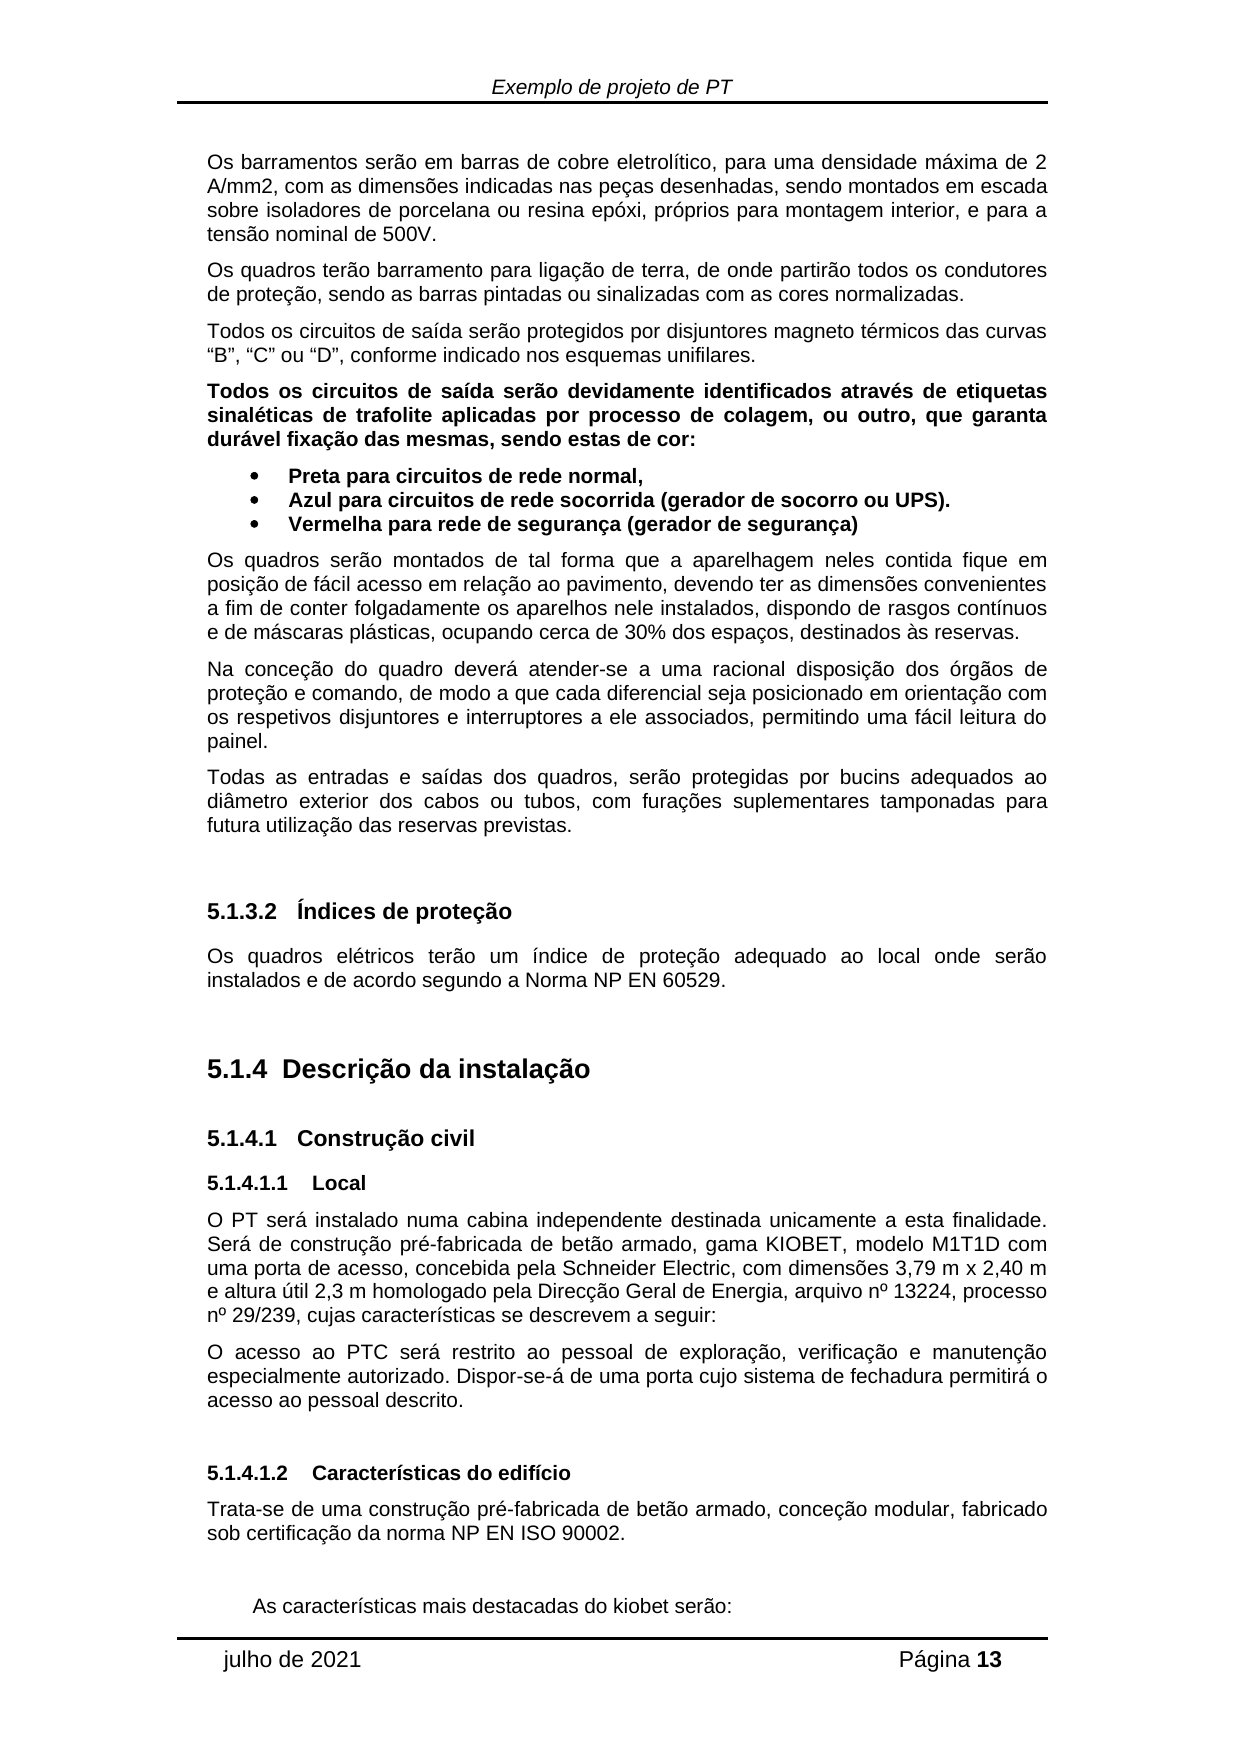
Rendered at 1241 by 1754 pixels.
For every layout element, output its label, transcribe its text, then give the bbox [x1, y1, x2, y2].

subtitle Índices de proteção [207, 898, 1048, 924]
text Trata-se de uma construção pré-fabricada de betão armado, conceção modular, fabricado sob certificação da norma NP EN ISO 90002. [207, 1497, 1048, 1545]
subtitle Características do edifício [207, 1461, 1048, 1484]
list Azul para circuitos de rede socorrida (gerador de socorro ou UPS). [251, 488, 1048, 512]
text O PT será instalado numa cabina independente destinada unicamente a esta finalidade. Será de construção pré-fabricada de betão armado, gama KIOBET, modelo M1T1D com uma porta de acesso, concebida pela Schneider Electric, com dimensões 3,79 m x 2,40 m e altura útil 2,3 m homologado pela Direcção Geral de Energia, arquivo nº 13224, processo nº 29/239, cujas características se descrevem a seguir: [207, 1207, 1048, 1327]
text Os barramentos serão em barras de cobre eletrolítico, para uma densidade máxima de 2 A/mm2, com as dimensões indicadas nas peças desenhadas, sendo montados em escada sobre isoladores de porcelana ou resina epóxi, próprios para montagem interior, e para a tensão nominal de 500V. [207, 150, 1048, 246]
text Os quadros terão barramento para ligação de terra, de onde partirão todos os condutores de proteção, sendo as barras pintadas ou sinalizadas com as cores normalizadas. [207, 258, 1048, 306]
subtitle Construção civil [207, 1125, 1048, 1152]
subtitle Descrição da instalação [207, 1053, 1048, 1084]
text O acesso ao PTC será restrito ao pessoal de exploração, verificação e manutenção especialmente autorizado. Dispor-se-á de uma porta cujo sistema de fechadura permitirá o acesso ao pessoal descrito. [207, 1340, 1048, 1412]
list Preta para circuitos de rede normal, [251, 463, 1048, 488]
list Vermelha para rede de segurança (gerador de segurança) [251, 512, 1048, 536]
text Na conceção do quadro deverá atender-se a uma racional disposição dos órgãos de proteção e comando, de modo a que cada diferencial seja posicionado em orientação com os respetivos disjuntores e interruptores a ele associados, permitindo uma fácil leitura do painel. [207, 657, 1048, 752]
text Os quadros elétricos terão um índice de proteção adequado ao local onde serão instalados e de acordo segundo a Norma NP EN 60529. [207, 944, 1048, 992]
subtitle Local [207, 1171, 1048, 1195]
text Todas as entradas e saídas dos quadros, serão protegidas por bucins adequados ao diâmetro exterior dos cabos ou tubos, com furações suplementares tamponadas para futura utilização das reservas previstas. [207, 765, 1048, 837]
text Todos os circuitos de saída serão devidamente identificados através de etiquetas sinaléticas de trafolite aplicadas por processo de colagem, ou outro, que garanta durável fixação das mesmas, sendo estas de cor: [207, 379, 1048, 451]
text Os quadros serão montados de tal forma que a aparelhagem neles contida fique em posição de fácil acesso em relação ao pavimento, devendo ter as dimensões convenientes a fim de conter folgadamente os aparelhos nele instalados, dispondo de rasgos contínuos e de máscaras plásticas, ocupando cerca de 30% dos espaços, destinados às reservas. [207, 548, 1048, 644]
text As características mais destacadas do kiobet serão: [207, 1594, 1048, 1618]
text Todos os circuitos de saída serão protegidos por disjuntores magneto térmicos das curvas “B”, “C” ou “D”, conforme indicado nos esquemas unifilares. [207, 319, 1048, 367]
